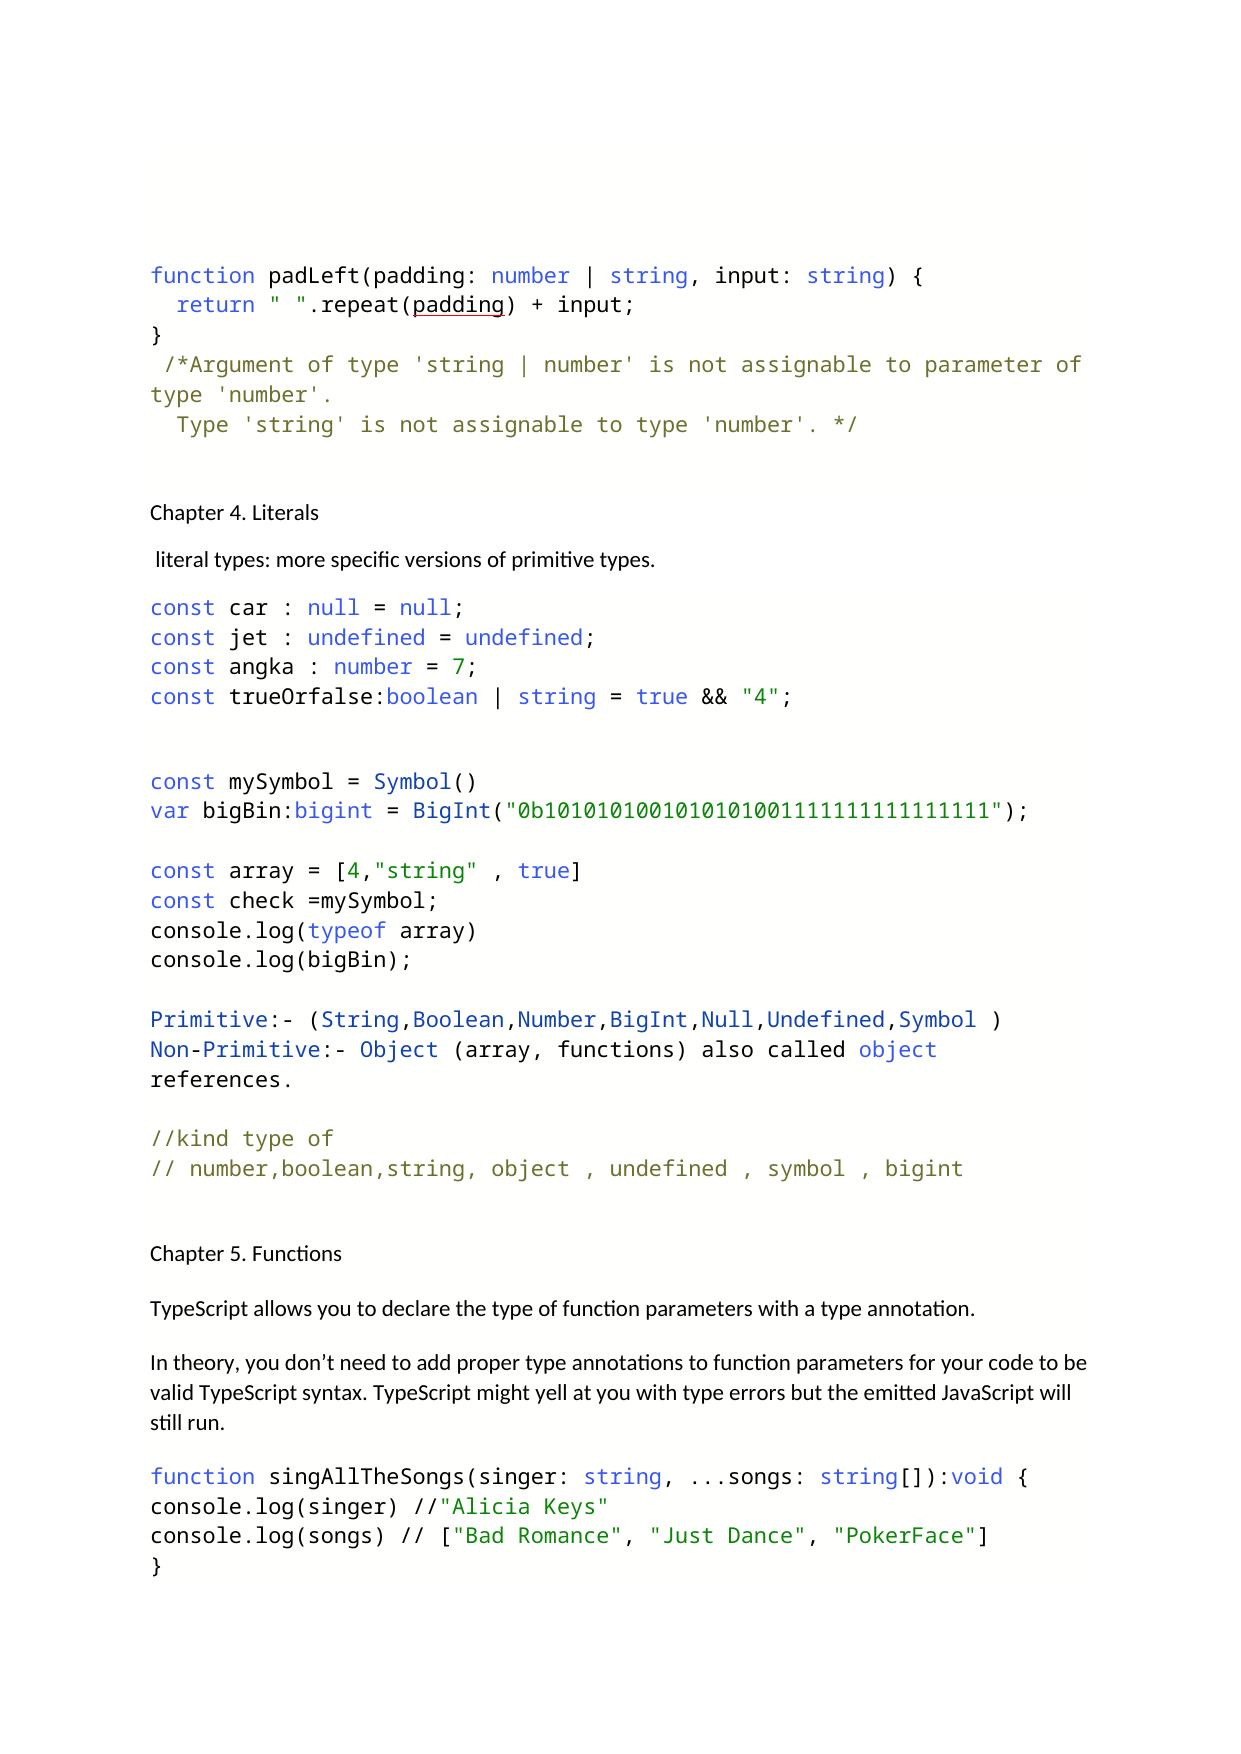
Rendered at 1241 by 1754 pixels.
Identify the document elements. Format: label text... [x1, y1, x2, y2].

text Non-Primitive:- Object (array, functions) also called object references. [150, 1034, 1090, 1093]
text TypeScript allows you to declare the type of function parameters with a type annotation. [150, 1292, 1090, 1322]
text console.log(typeof array) [150, 914, 1090, 944]
text const check =mySymbol; [150, 885, 1090, 914]
text const angka : number = 7; [150, 651, 1090, 681]
text Chapter 4. Literals [150, 498, 1090, 526]
text const trueOrfalse:boolean | string = true && "4"; [150, 681, 1090, 711]
text Chapter 5. Functions [150, 1237, 1090, 1267]
text } [150, 1550, 1090, 1580]
text var bigBin:bigint = BigInt("0b1010101001010101001111111111111111"); [150, 795, 1090, 825]
text // number,boolean,string, object , undefined , symbol , bigint [150, 1153, 1090, 1183]
text Primitive:- (String,Boolean,Number,BigInt,Null,Undefined,Symbol ) [150, 1004, 1090, 1034]
text const car : null = null; [150, 592, 1090, 621]
text console.log(bigBin); [150, 944, 1090, 974]
text const mySymbol = Symbol() [150, 766, 1090, 795]
text In theory, you don’t need to add proper type annotations to function parameters for your code to be valid TypeScript syntax. TypeScript might yell at you with type errors but the emitted JavaScript will still run. [150, 1347, 1090, 1436]
text const jet : undefined = undefined; [150, 621, 1090, 651]
text literal types: more specific versions of primitive types. [150, 545, 1090, 573]
text /*Argument of type 'string | number' is not assignable to parameter of type 'number'. [150, 349, 1090, 408]
text Type 'string' is not assignable to type 'number'. */ [150, 408, 1090, 438]
text function singAllTheSongs(singer: string, ...songs: string[]):void { [150, 1461, 1090, 1491]
text //kind type of [150, 1123, 1090, 1153]
text console.log(songs) // ["Bad Romance", "Just Dance", "PokerFace"] [150, 1521, 1090, 1550]
text console.log(singer) //"Alicia Keys" [150, 1491, 1090, 1521]
text return " ".repeat(padding) + input; [150, 289, 1090, 319]
text } [150, 319, 1090, 349]
text function padLeft(padding: number | string, input: string) { [150, 259, 1090, 289]
text const array = [4,"string" , true] [150, 855, 1090, 885]
